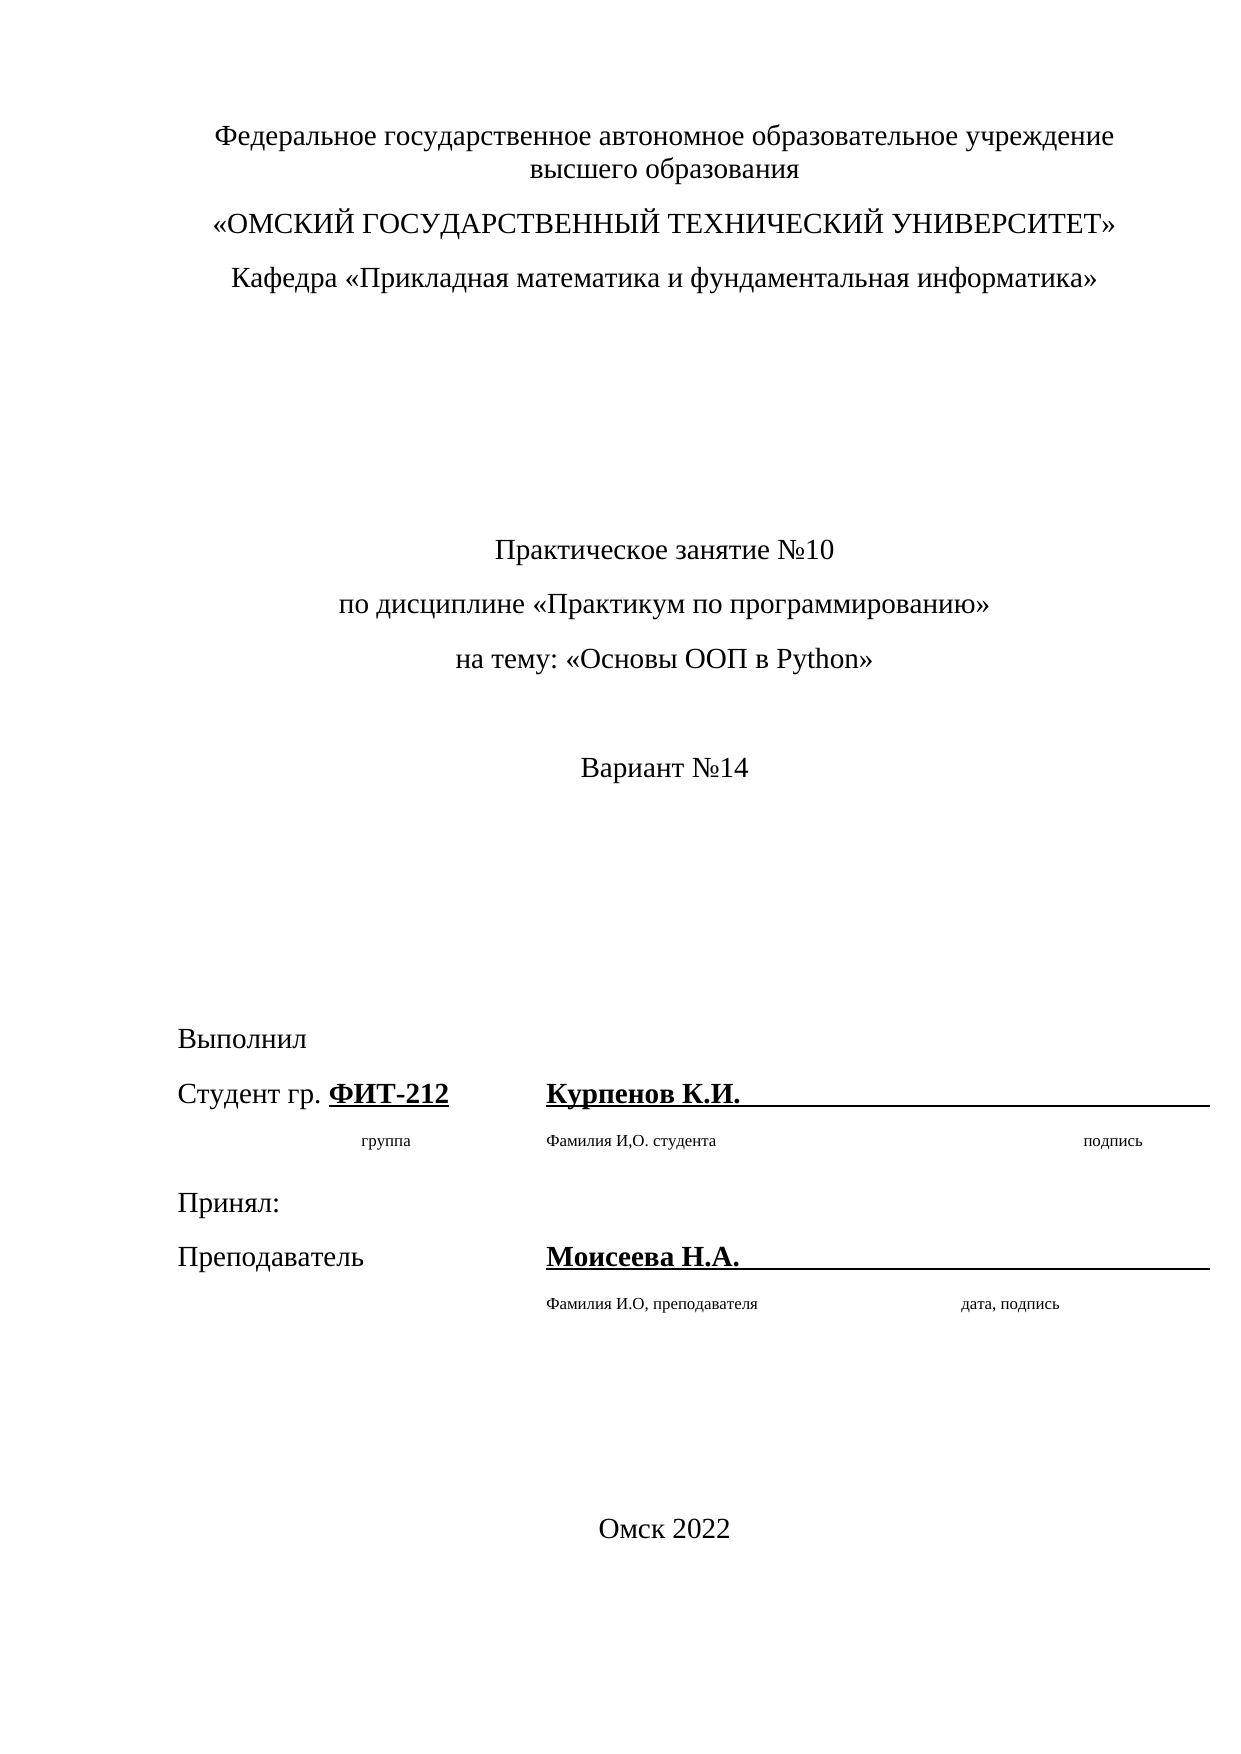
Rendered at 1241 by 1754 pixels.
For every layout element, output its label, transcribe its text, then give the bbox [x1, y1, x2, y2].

text Федеральное государственное автономное образовательное учреждение высшего образования [177, 118, 1152, 185]
text Кафедра «Прикладная математика и фундаментальная информатика» [177, 260, 1152, 294]
text Выполнил [177, 1022, 1152, 1055]
text Вариант №14 [177, 750, 1152, 783]
text Преподаватель Моисеева Н.А. [177, 1239, 1152, 1273]
text Принял: [177, 1185, 1152, 1218]
text по дисциплине «Практикум по программированию» [177, 587, 1152, 620]
text Студент гр. ФИТ-212 Курпенов К.И. [177, 1076, 1152, 1109]
text «ОМСКИЙ ГОСУДАРСТВЕННЫЙ ТЕХНИЧЕСКИЙ УНИВЕРСИТЕТ» [177, 206, 1152, 239]
text Фамилия И.О, преподавателя дата, подпись [177, 1293, 1152, 1327]
text Практическое занятие №10 [177, 532, 1152, 566]
text Омск 2022 [177, 1511, 1152, 1544]
text группа Фамилия И,О. студента подпись [177, 1130, 1152, 1164]
text на тему: «Основы ООП в Python» [177, 641, 1152, 674]
